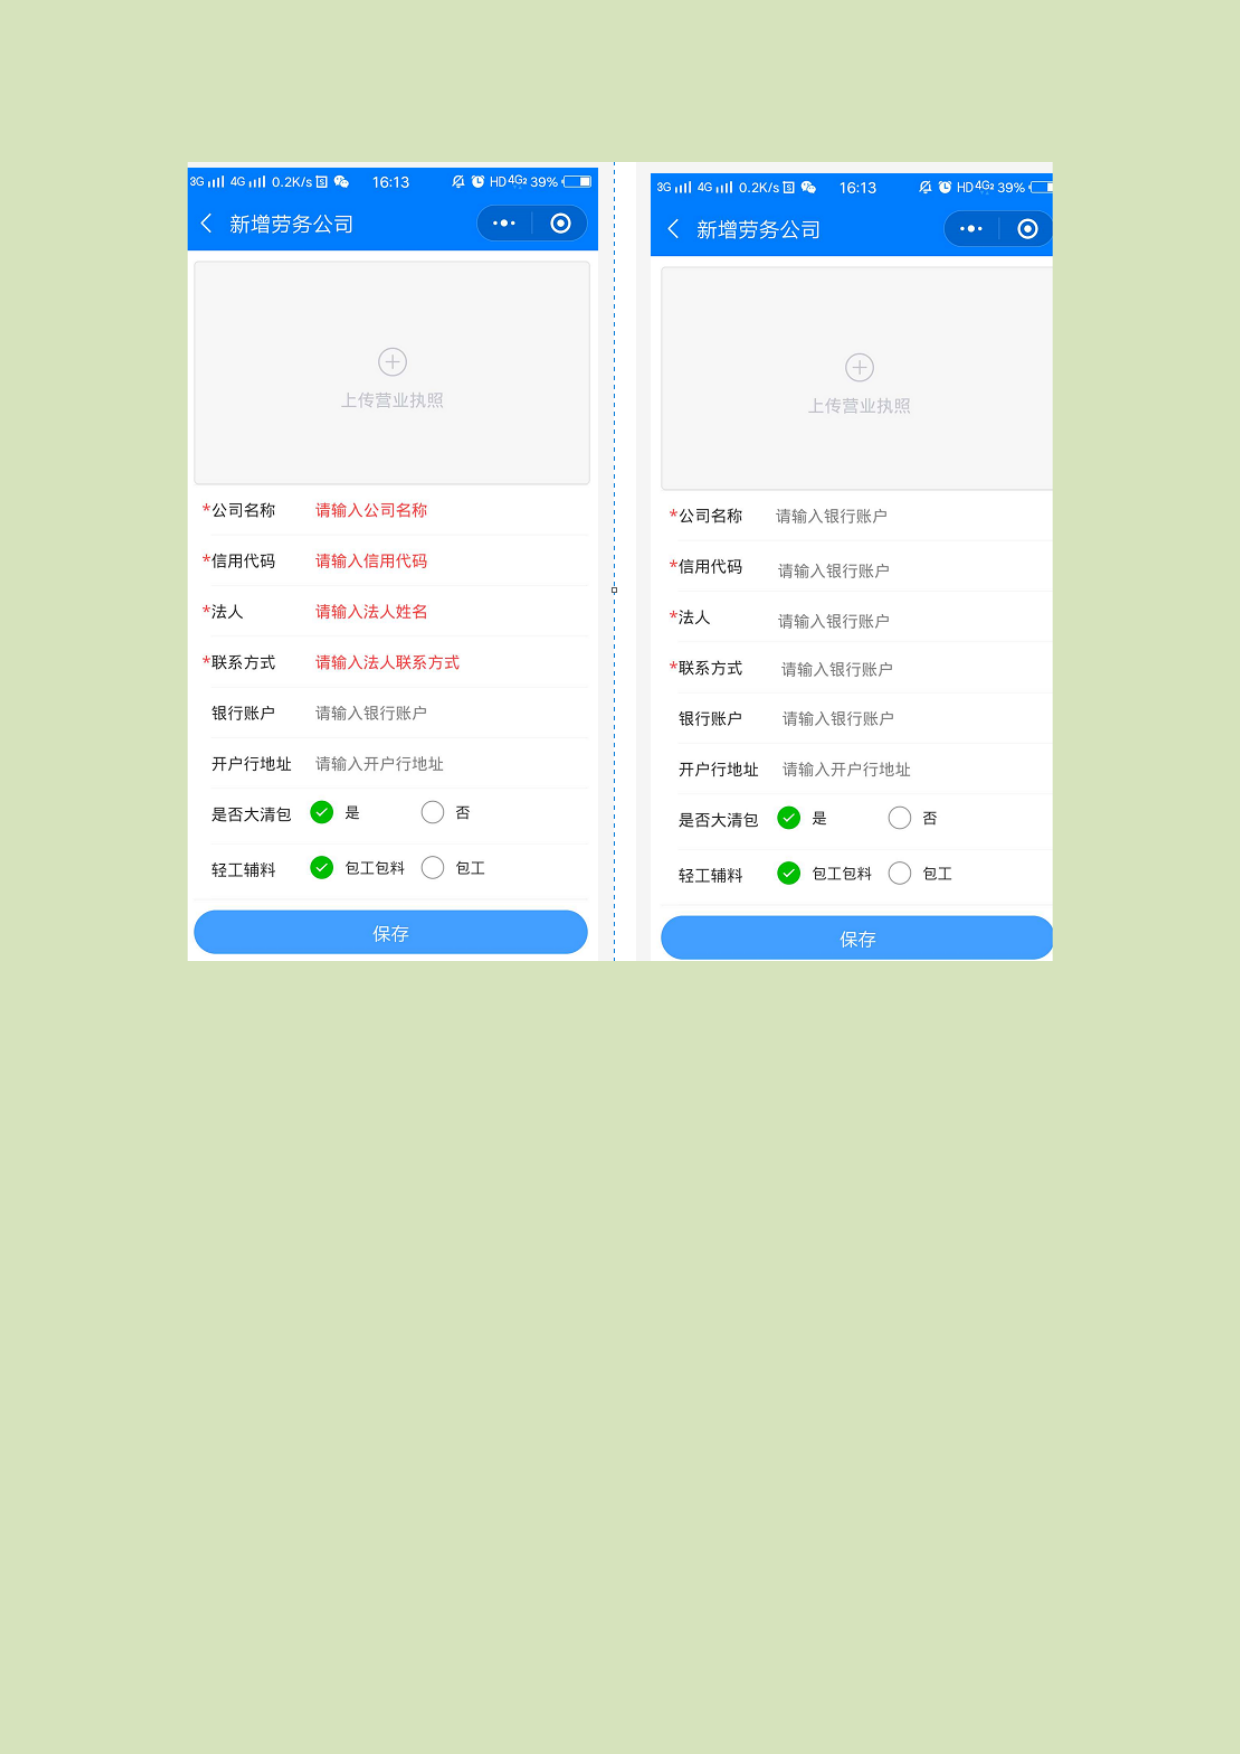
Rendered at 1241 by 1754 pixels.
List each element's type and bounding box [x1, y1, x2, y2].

picture [187, 162, 1053, 961]
